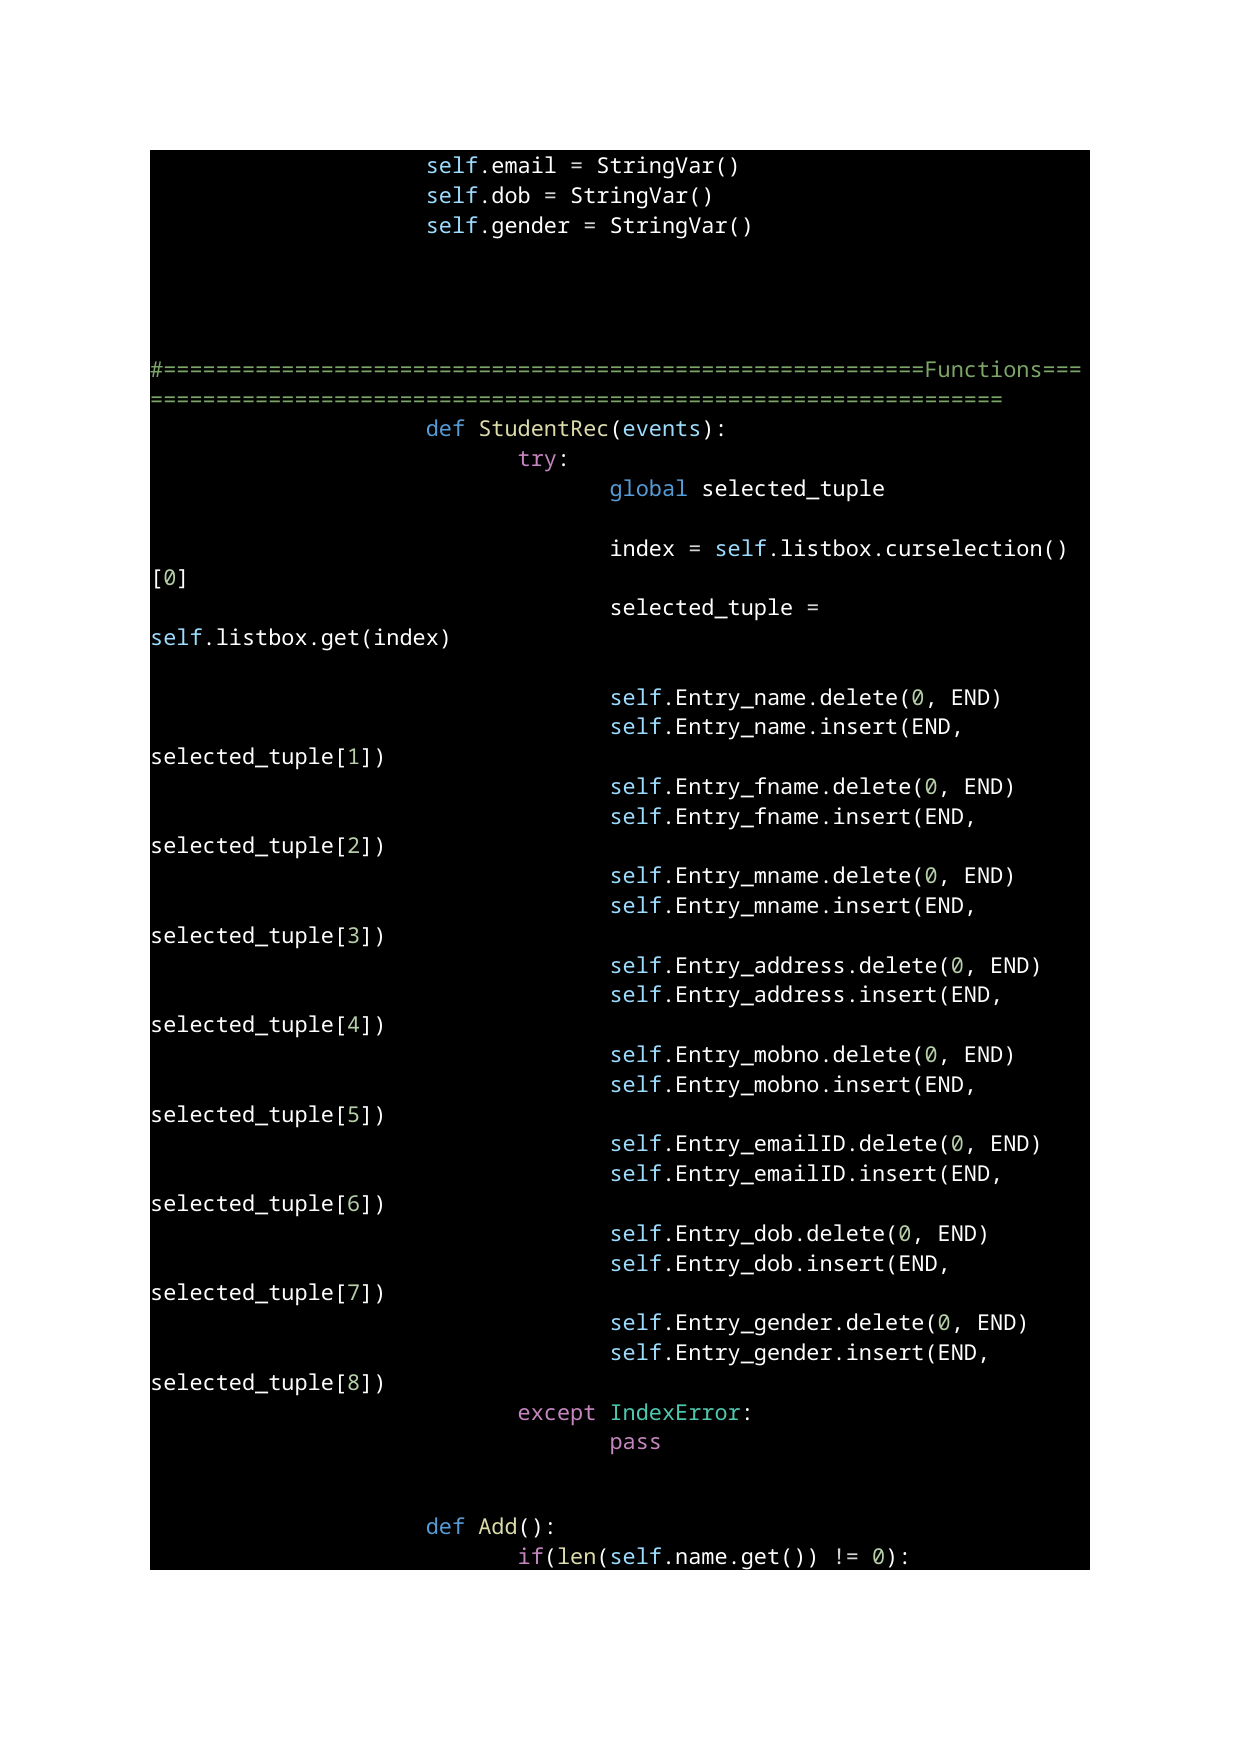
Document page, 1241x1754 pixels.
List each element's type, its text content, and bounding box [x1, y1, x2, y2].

text global selected_tuple [150, 473, 1090, 503]
text self.Entry_emailID.insert(END, selected_tuple[6]) [150, 1158, 1090, 1218]
text pass [150, 1426, 1090, 1456]
text except IndexError: [150, 1396, 1090, 1426]
text if(len(self.name.get()) != 0): [150, 1541, 1090, 1570]
text self.Entry_gender.insert(END, selected_tuple[8]) [150, 1337, 1090, 1396]
text self.Entry_emailID.delete(0, END) [150, 1128, 1090, 1158]
text def StudentRec(events): [150, 413, 1090, 443]
text self.Entry_mobno.insert(END, selected_tuple[5]) [150, 1069, 1090, 1128]
text self.Entry_name.delete(0, END) [150, 681, 1090, 711]
text self.Entry_address.insert(END, selected_tuple[4]) [150, 979, 1090, 1039]
text self.Entry_mname.insert(END, selected_tuple[3]) [150, 890, 1090, 949]
text self.Entry_fname.delete(0, END) [150, 771, 1090, 801]
text self.email = StringVar() [150, 150, 1090, 180]
text #==========================================================Functions==================================================================== [150, 324, 1090, 413]
text self.Entry_name.insert(END, selected_tuple[1]) [150, 711, 1090, 771]
text index = self.listbox.curselection()[0] [150, 532, 1090, 592]
text self.Entry_fname.insert(END, selected_tuple[2]) [150, 801, 1090, 860]
text self.gender = StringVar() [150, 209, 1090, 239]
text self.dob = StringVar() [150, 180, 1090, 209]
text self.Entry_gender.delete(0, END) [150, 1307, 1090, 1337]
text self.Entry_address.delete(0, END) [150, 949, 1090, 979]
text self.Entry_dob.delete(0, END) [150, 1218, 1090, 1247]
text self.Entry_dob.insert(END, selected_tuple[7]) [150, 1247, 1090, 1307]
text self.Entry_mname.delete(0, END) [150, 860, 1090, 890]
text selected_tuple = self.listbox.get(index) [150, 592, 1090, 652]
text try: [150, 443, 1090, 473]
text self.Entry_mobno.delete(0, END) [150, 1039, 1090, 1069]
text def Add(): [150, 1511, 1090, 1541]
